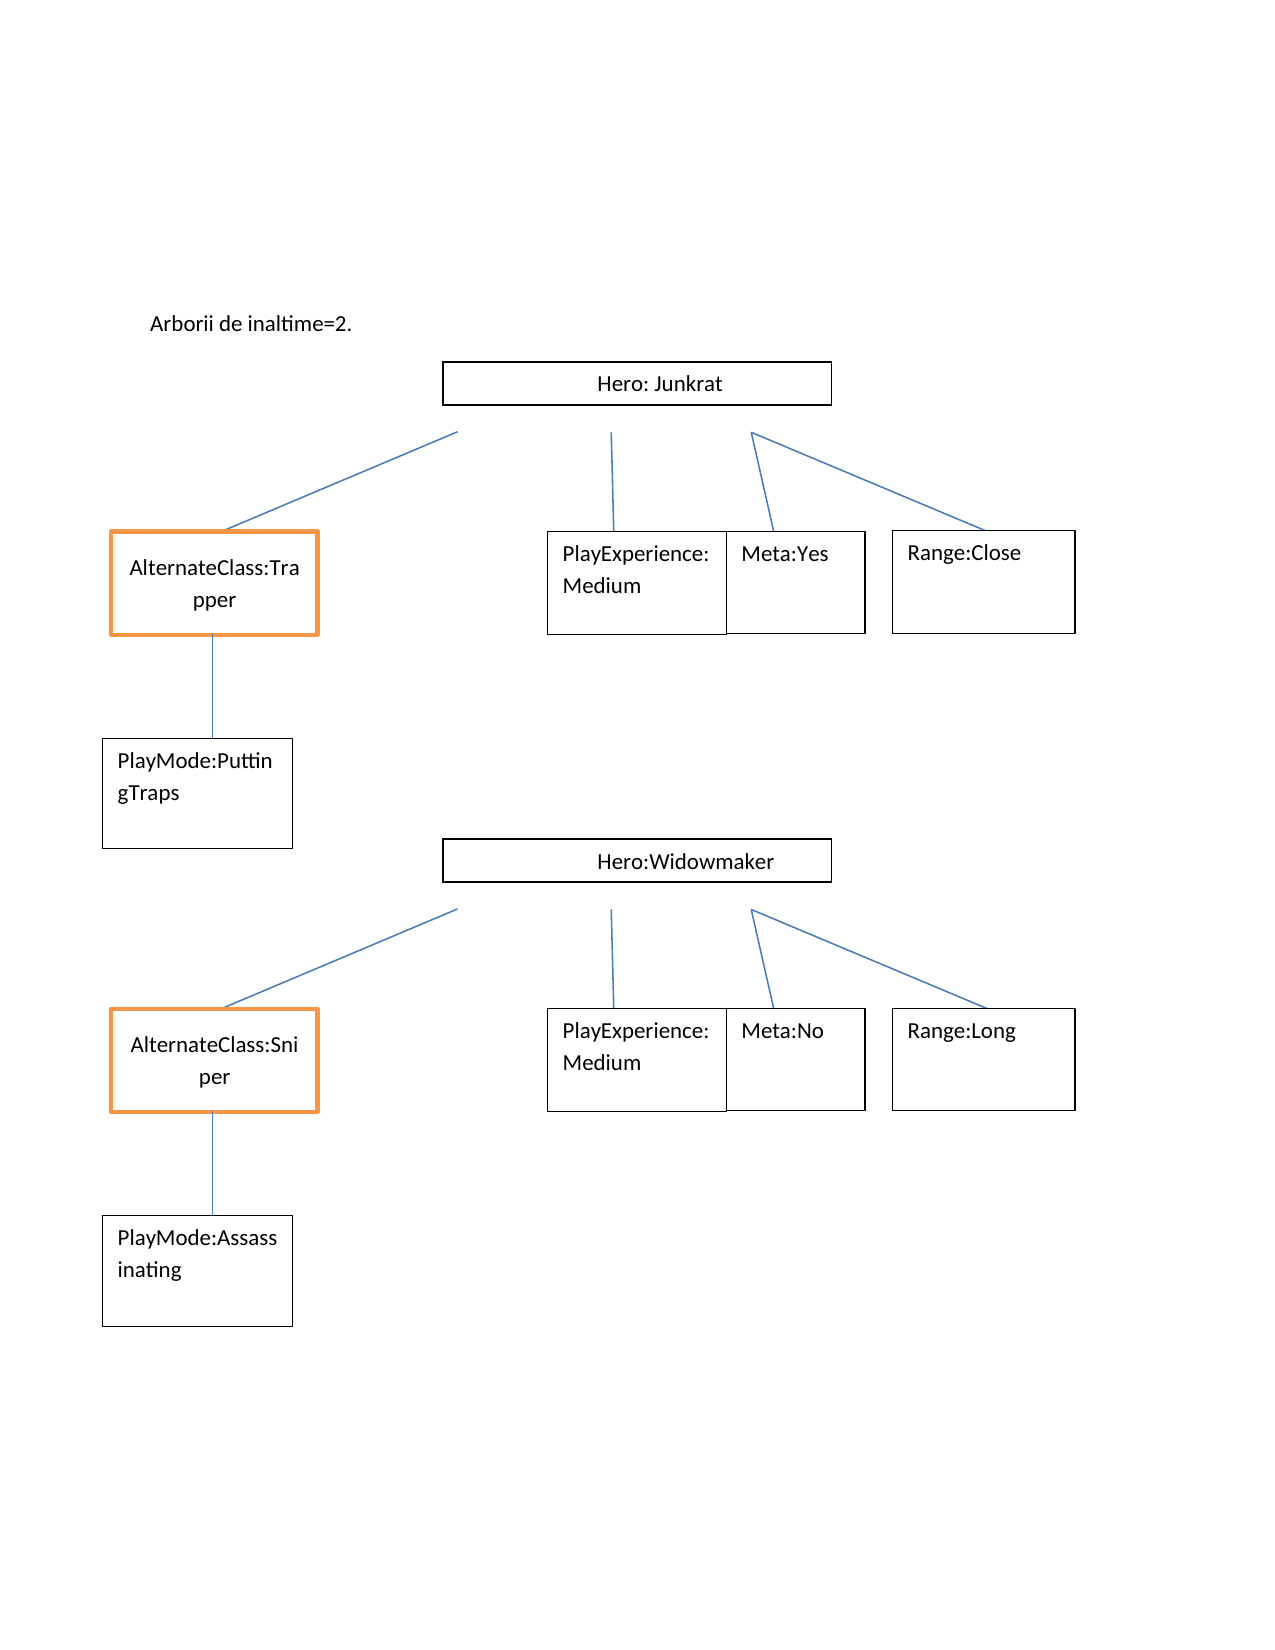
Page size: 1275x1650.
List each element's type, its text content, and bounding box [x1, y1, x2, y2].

text Arborii de inaltime=2. [150, 309, 1125, 337]
